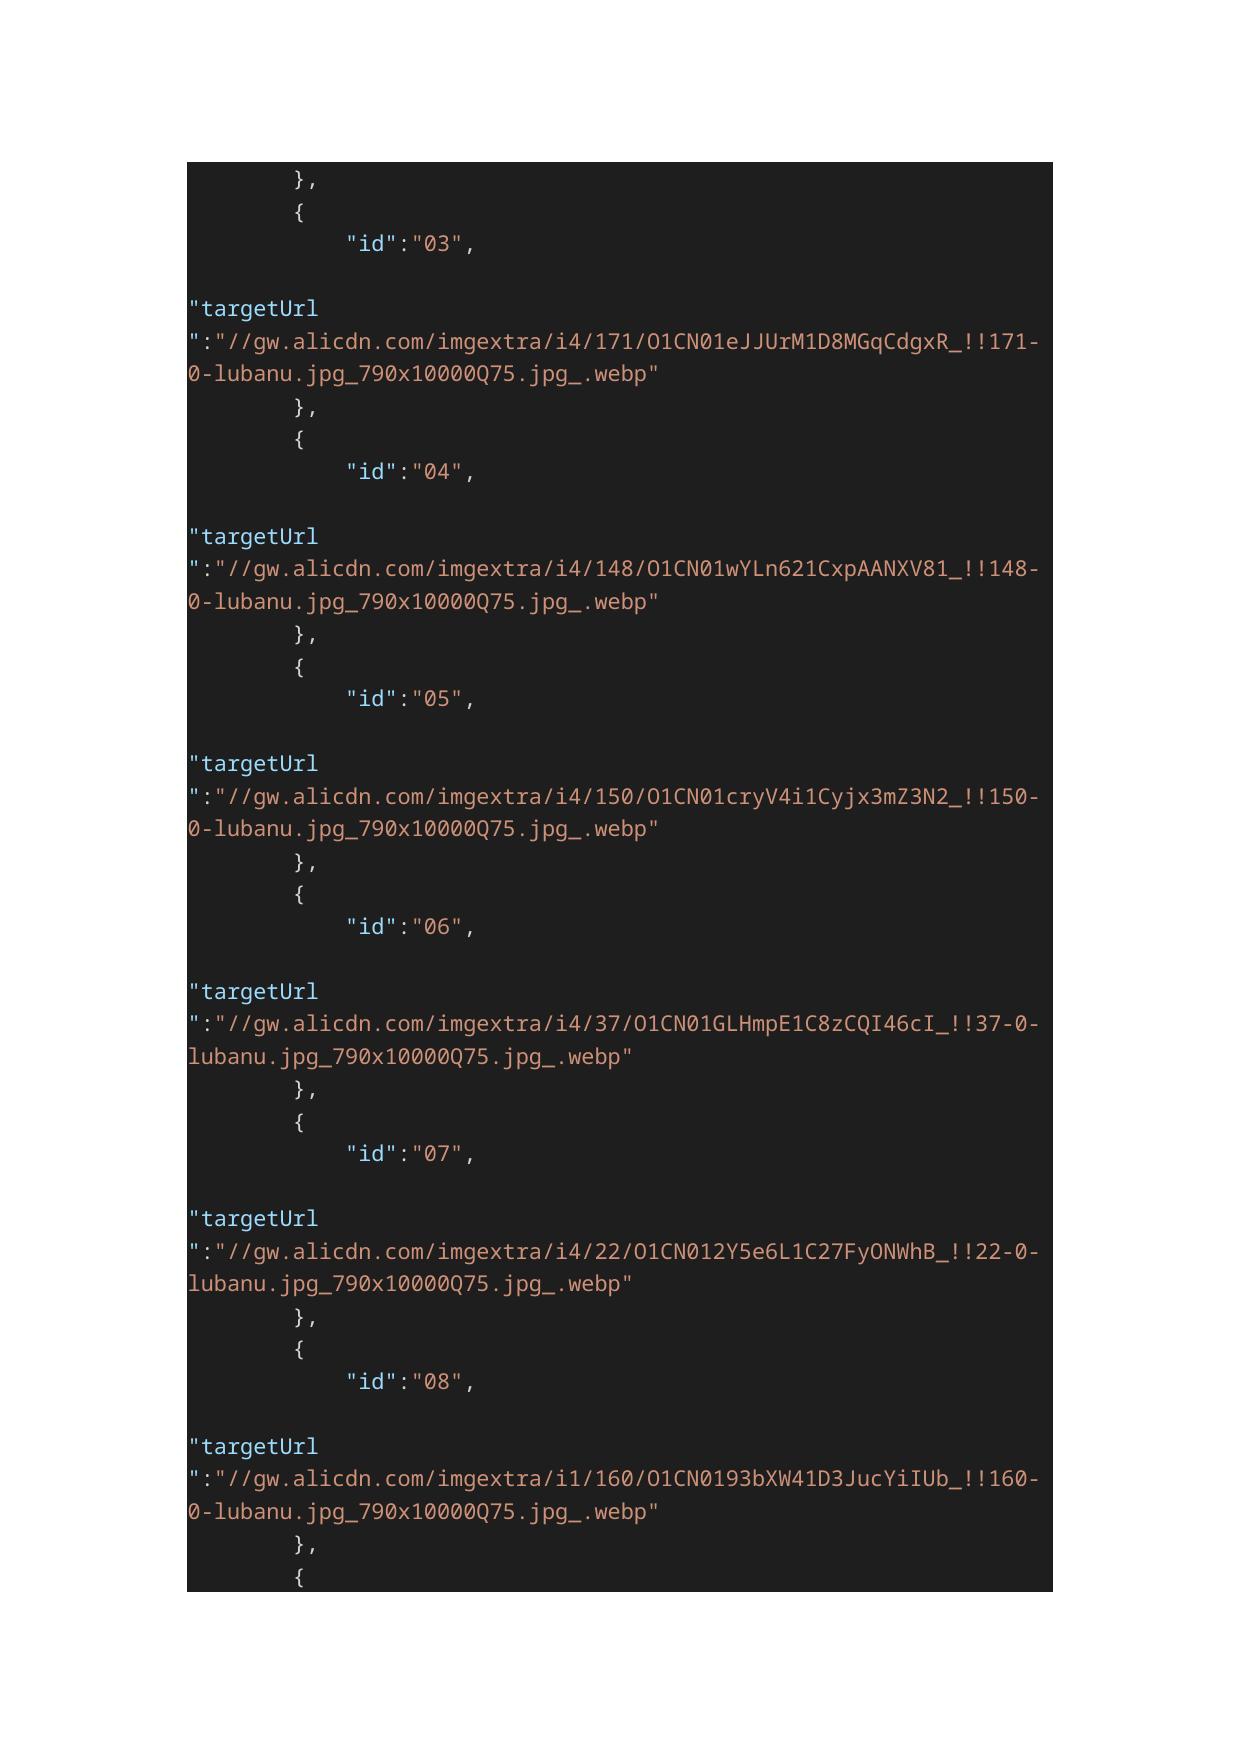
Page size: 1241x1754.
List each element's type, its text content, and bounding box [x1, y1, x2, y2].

text }, [187, 162, 1053, 194]
text { [187, 194, 1053, 227]
text "id":"05", [187, 682, 1053, 714]
text { [187, 649, 1053, 682]
text "targetUrl":"//gw.alicdn.com/imgextra/i4/150/O1CN01cryV4i1Cyjx3mZ3N2_!!150-0-lubanu.jpg_790x10000Q75.jpg_.webp" [187, 714, 1053, 844]
text { [187, 1559, 1053, 1592]
text }, [187, 1072, 1053, 1104]
text "id":"08", [187, 1364, 1053, 1397]
text "targetUrl":"//gw.alicdn.com/imgextra/i4/171/O1CN01eJJUrM1D8MGqCdgxR_!!171-0-lubanu.jpg_790x10000Q75.jpg_.webp" [187, 259, 1053, 389]
text { [187, 877, 1053, 909]
text }, [187, 617, 1053, 649]
text "id":"03", [187, 227, 1053, 259]
text }, [187, 1527, 1053, 1559]
text "id":"04", [187, 454, 1053, 487]
text "targetUrl":"//gw.alicdn.com/imgextra/i4/148/O1CN01wYLn621CxpAANXV81_!!148-0-lubanu.jpg_790x10000Q75.jpg_.webp" [187, 487, 1053, 617]
text "id":"07", [187, 1137, 1053, 1169]
text { [187, 422, 1053, 454]
text "targetUrl":"//gw.alicdn.com/imgextra/i4/22/O1CN012Y5e6L1C27FyONWhB_!!22-0-lubanu.jpg_790x10000Q75.jpg_.webp" [187, 1169, 1053, 1299]
text }, [187, 389, 1053, 422]
text "targetUrl":"//gw.alicdn.com/imgextra/i1/160/O1CN0193bXW41D3JucYiIUb_!!160-0-lubanu.jpg_790x10000Q75.jpg_.webp" [187, 1397, 1053, 1527]
text "id":"06", [187, 909, 1053, 942]
text }, [187, 1299, 1053, 1332]
text { [187, 1104, 1053, 1137]
text }, [187, 844, 1053, 877]
text "targetUrl":"//gw.alicdn.com/imgextra/i4/37/O1CN01GLHmpE1C8zCQI46cI_!!37-0-lubanu.jpg_790x10000Q75.jpg_.webp" [187, 942, 1053, 1072]
text { [187, 1332, 1053, 1364]
